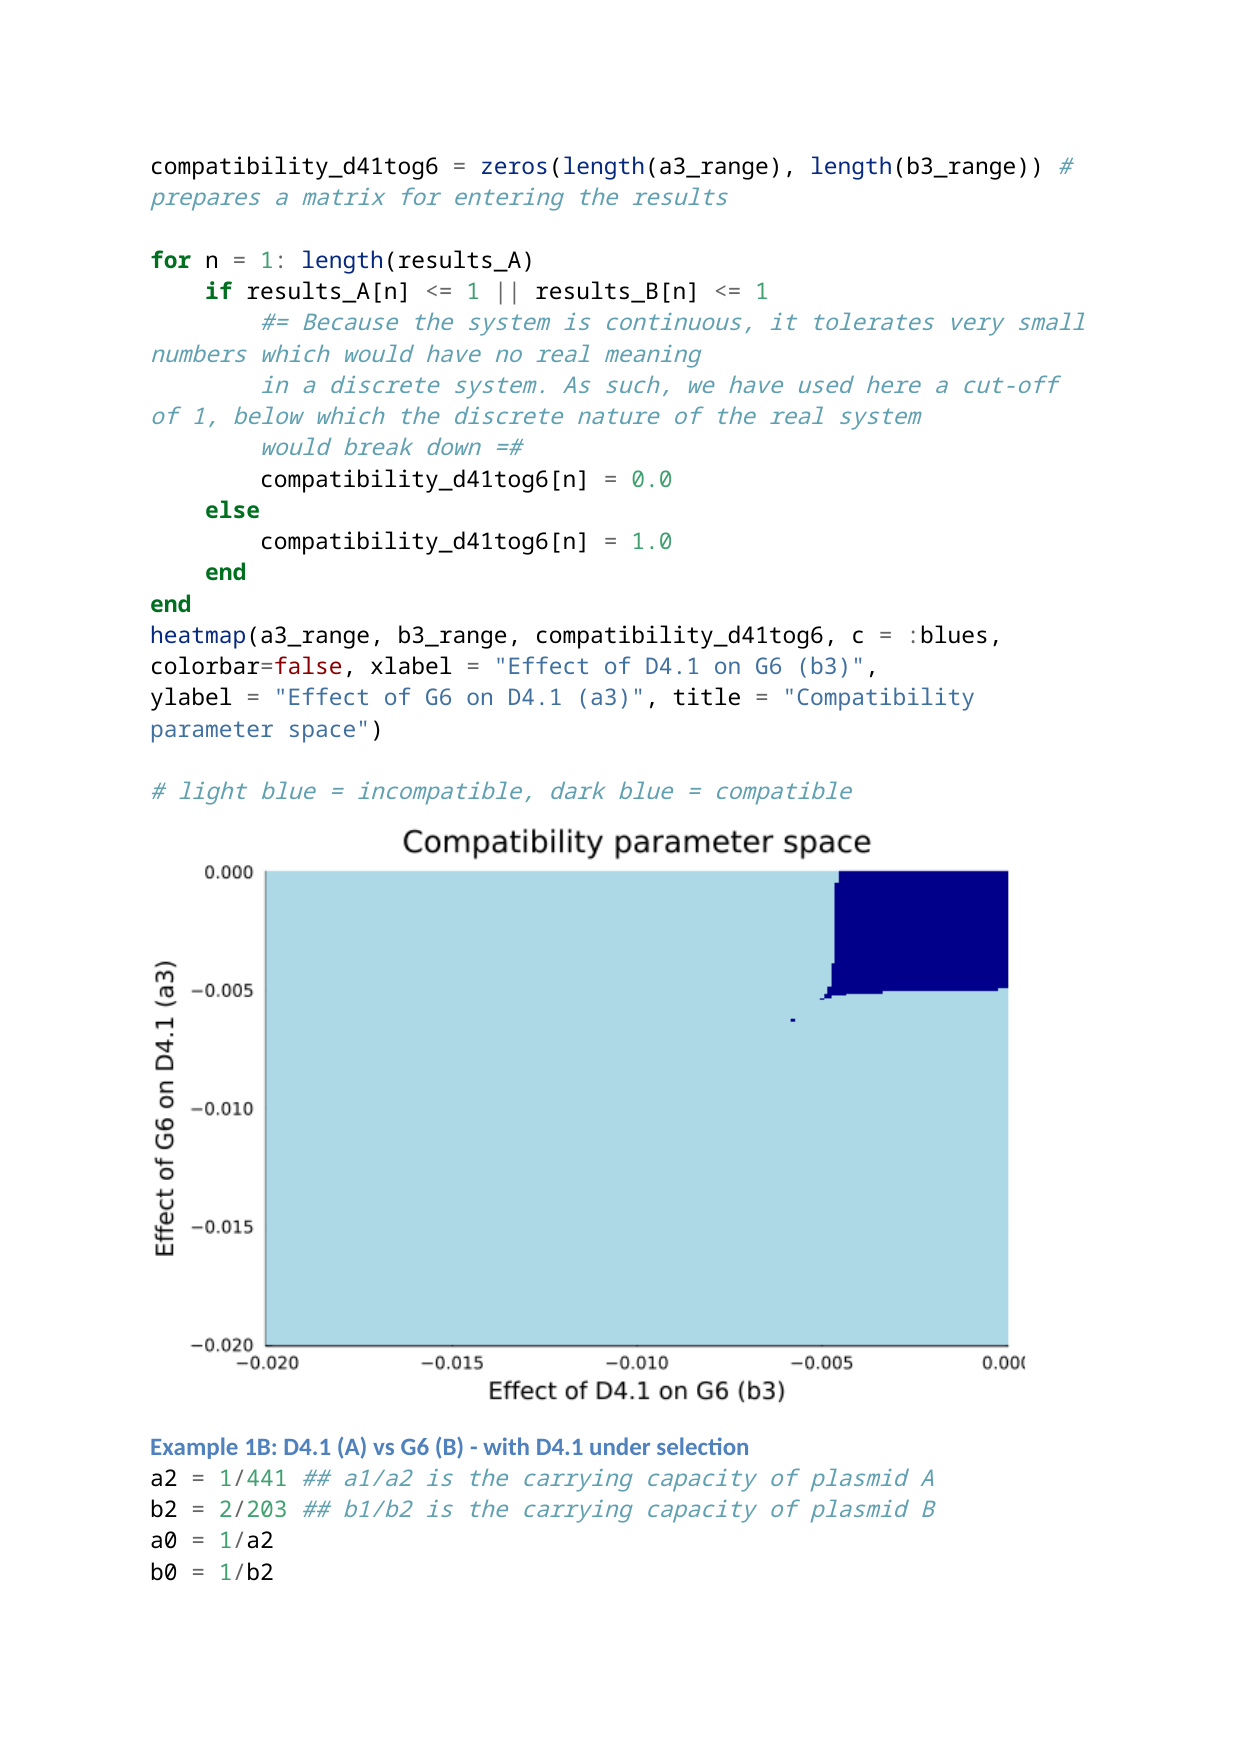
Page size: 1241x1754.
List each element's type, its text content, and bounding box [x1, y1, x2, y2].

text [150, 1462, 1090, 1587]
picture [150, 827, 1025, 1411]
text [150, 150, 1090, 806]
text Example 1B: D4.1 (A) vs G6 (B) - with D4.1 under selection [150, 1431, 1090, 1462]
